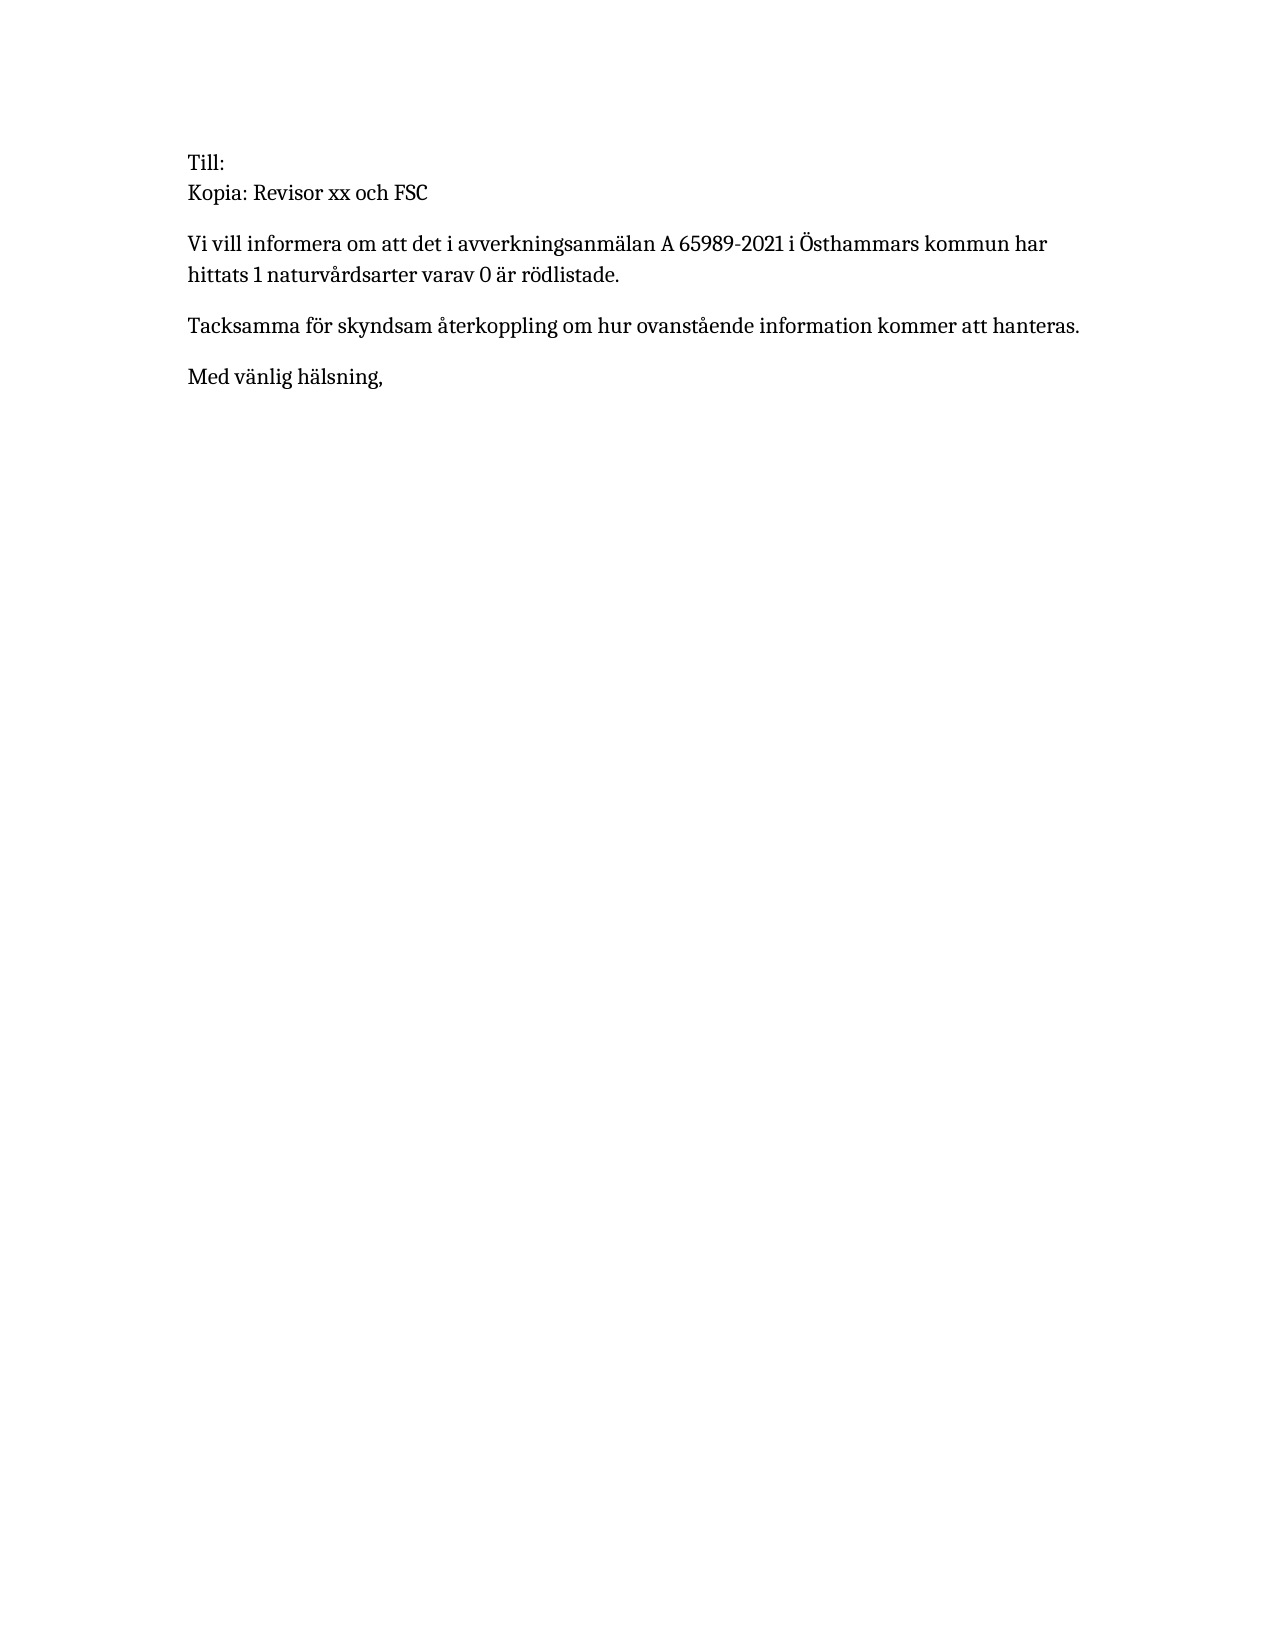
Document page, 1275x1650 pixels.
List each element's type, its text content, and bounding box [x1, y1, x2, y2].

text Med vänlig hälsning, [187, 363, 1087, 420]
text Tacksamma för skyndsam återkoppling om hur ovanstående information kommer att hanteras. [187, 312, 1087, 339]
text Vi vill informera om att det i avverkningsanmälan A 65989-2021 i Östhammars kommun har hittats 1 naturvårdsarter varav 0 är rödlistade. [187, 231, 1087, 288]
text Till: Kopia: Revisor xx och FSC [187, 150, 1087, 207]
